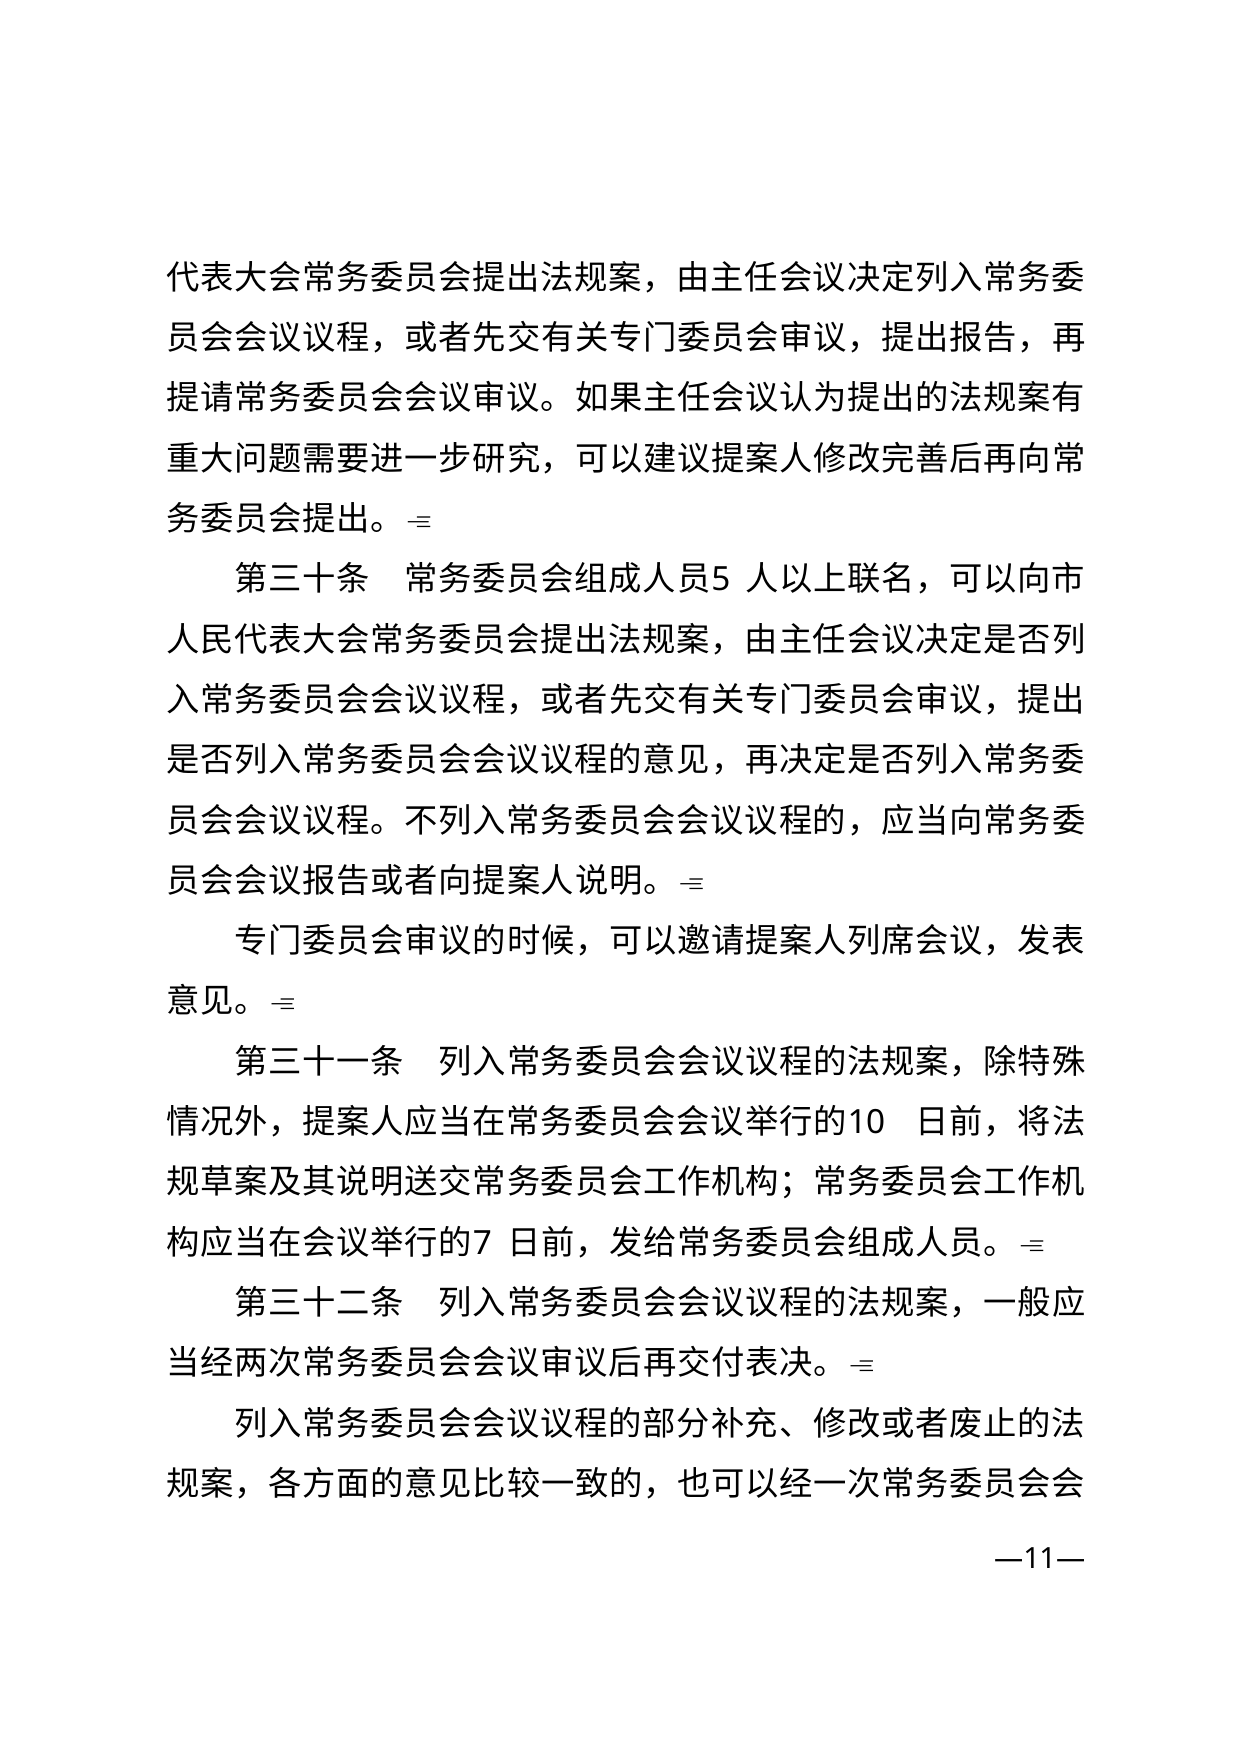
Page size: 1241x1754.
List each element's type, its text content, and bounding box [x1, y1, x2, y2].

text 专门委员会审议的时候，可以邀请提案人列席会议，发表意见。 [166, 908, 1086, 1028]
text 市人民政府、市人民代表大会各专门委员会可以向市人民代表大会常务委员会提出法规案，由主任会议决定列入常务委员会会议议程，或者先交有关专门委员会审议，提出报告，再提请常务委员会会议审议。如果主任会议认为提出的法规案有重大问题需要进一步研究，可以建议提案人修改完善后再向常务委员会提出。 [166, 244, 1086, 546]
text 第三十二条 列入常务委员会会议议程的法规案，一般应当经两次常务委员会会议审议后再交付表决。 [166, 1270, 1086, 1390]
text 第三十条 常务委员会组成人员5人以上联名，可以向市人民代表大会常务委员会提出法规案，由主任会议决定是否列入常务委员会会议议程，或者先交有关专门委员会审议，提出是否列入常务委员会会议议程的意见，再决定是否列入常务委员会会议议程。不列入常务委员会会议议程的，应当向常务委员会会议报告或者向提案人说明。 [166, 546, 1086, 908]
text 列入常务委员会会议议程的部分补充、修改或者废止的法规案，各方面的意见比较一致的，也可以经一次常务委员会会议审议后即交付表决。 [166, 1390, 1086, 1511]
text 第三十一条 列入常务委员会会议议程的法规案，除特殊情况外，提案人应当在常务委员会会议举行的10日前，将法规草案及其说明送交常务委员会工作机构；常务委员会工作机构应当在会议举行的7日前，发给常务委员会组成人员。 [166, 1028, 1086, 1270]
